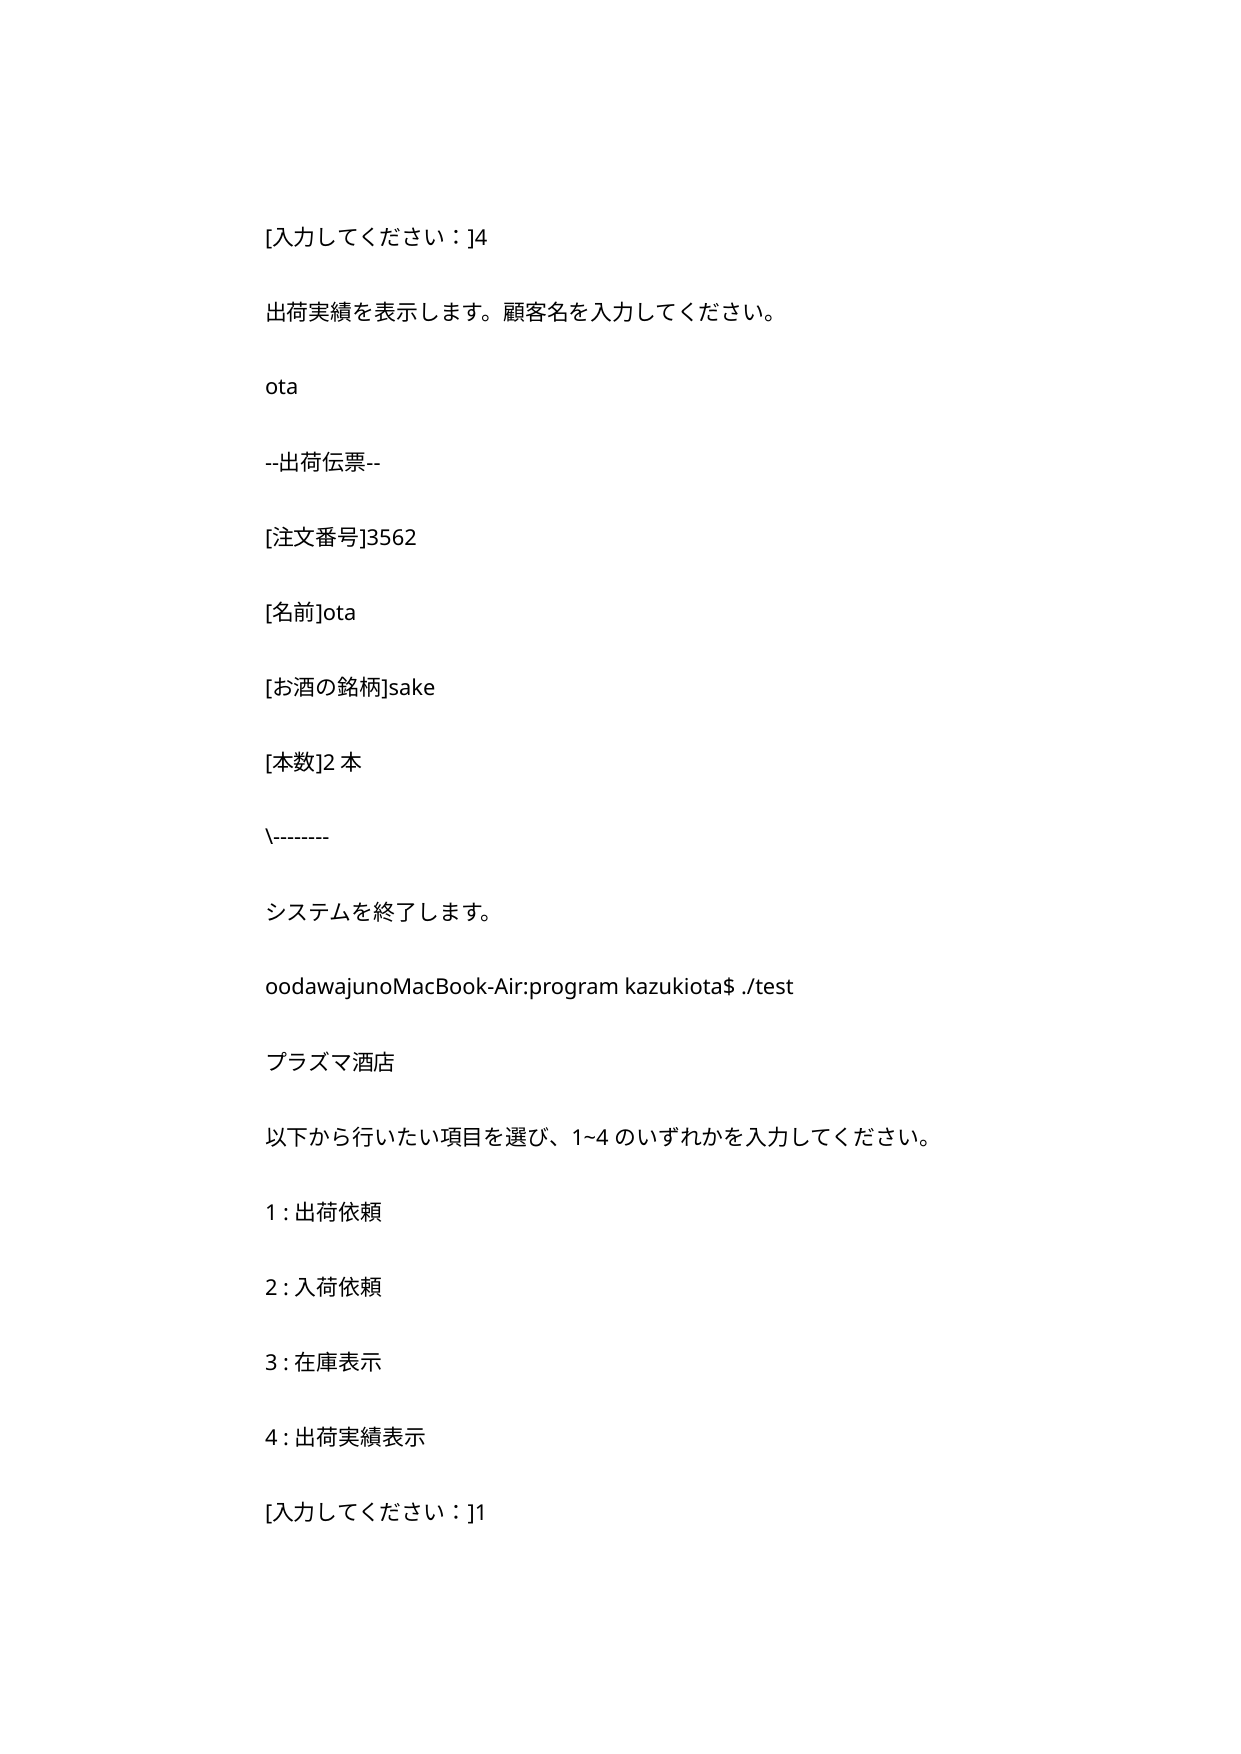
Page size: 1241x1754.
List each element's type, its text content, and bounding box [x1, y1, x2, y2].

list ota [265, 367, 1063, 404]
list oodawajunoMacBook-Air:program kazukiota$ ./test [265, 967, 1063, 1004]
list 出荷実績を表示します。顧客名を入力してください。 [265, 292, 1063, 329]
list プラズマ酒店 [265, 1042, 1063, 1079]
list --出荷伝票-- [265, 442, 1063, 479]
list [注文番号]3562 [265, 517, 1063, 554]
list [お酒の銘柄]sake [265, 667, 1063, 704]
list 4 : 出荷実績表示 [265, 1417, 1063, 1454]
list \-------- [265, 817, 1063, 854]
list [本数]2本 [265, 742, 1063, 779]
list 1 : 出荷依頼 [265, 1192, 1063, 1229]
list システムを終了します。 [265, 892, 1063, 929]
list 3 : 在庫表示 [265, 1342, 1063, 1379]
list [入力してください：]4 [265, 217, 1063, 254]
list 以下から行いたい項目を選び、1~4 のいずれかを入力してください。 [265, 1117, 1063, 1154]
list [名前]ota [265, 592, 1063, 629]
list 2 : 入荷依頼 [265, 1267, 1063, 1304]
list [入力してください：]1 [265, 1492, 1063, 1529]
